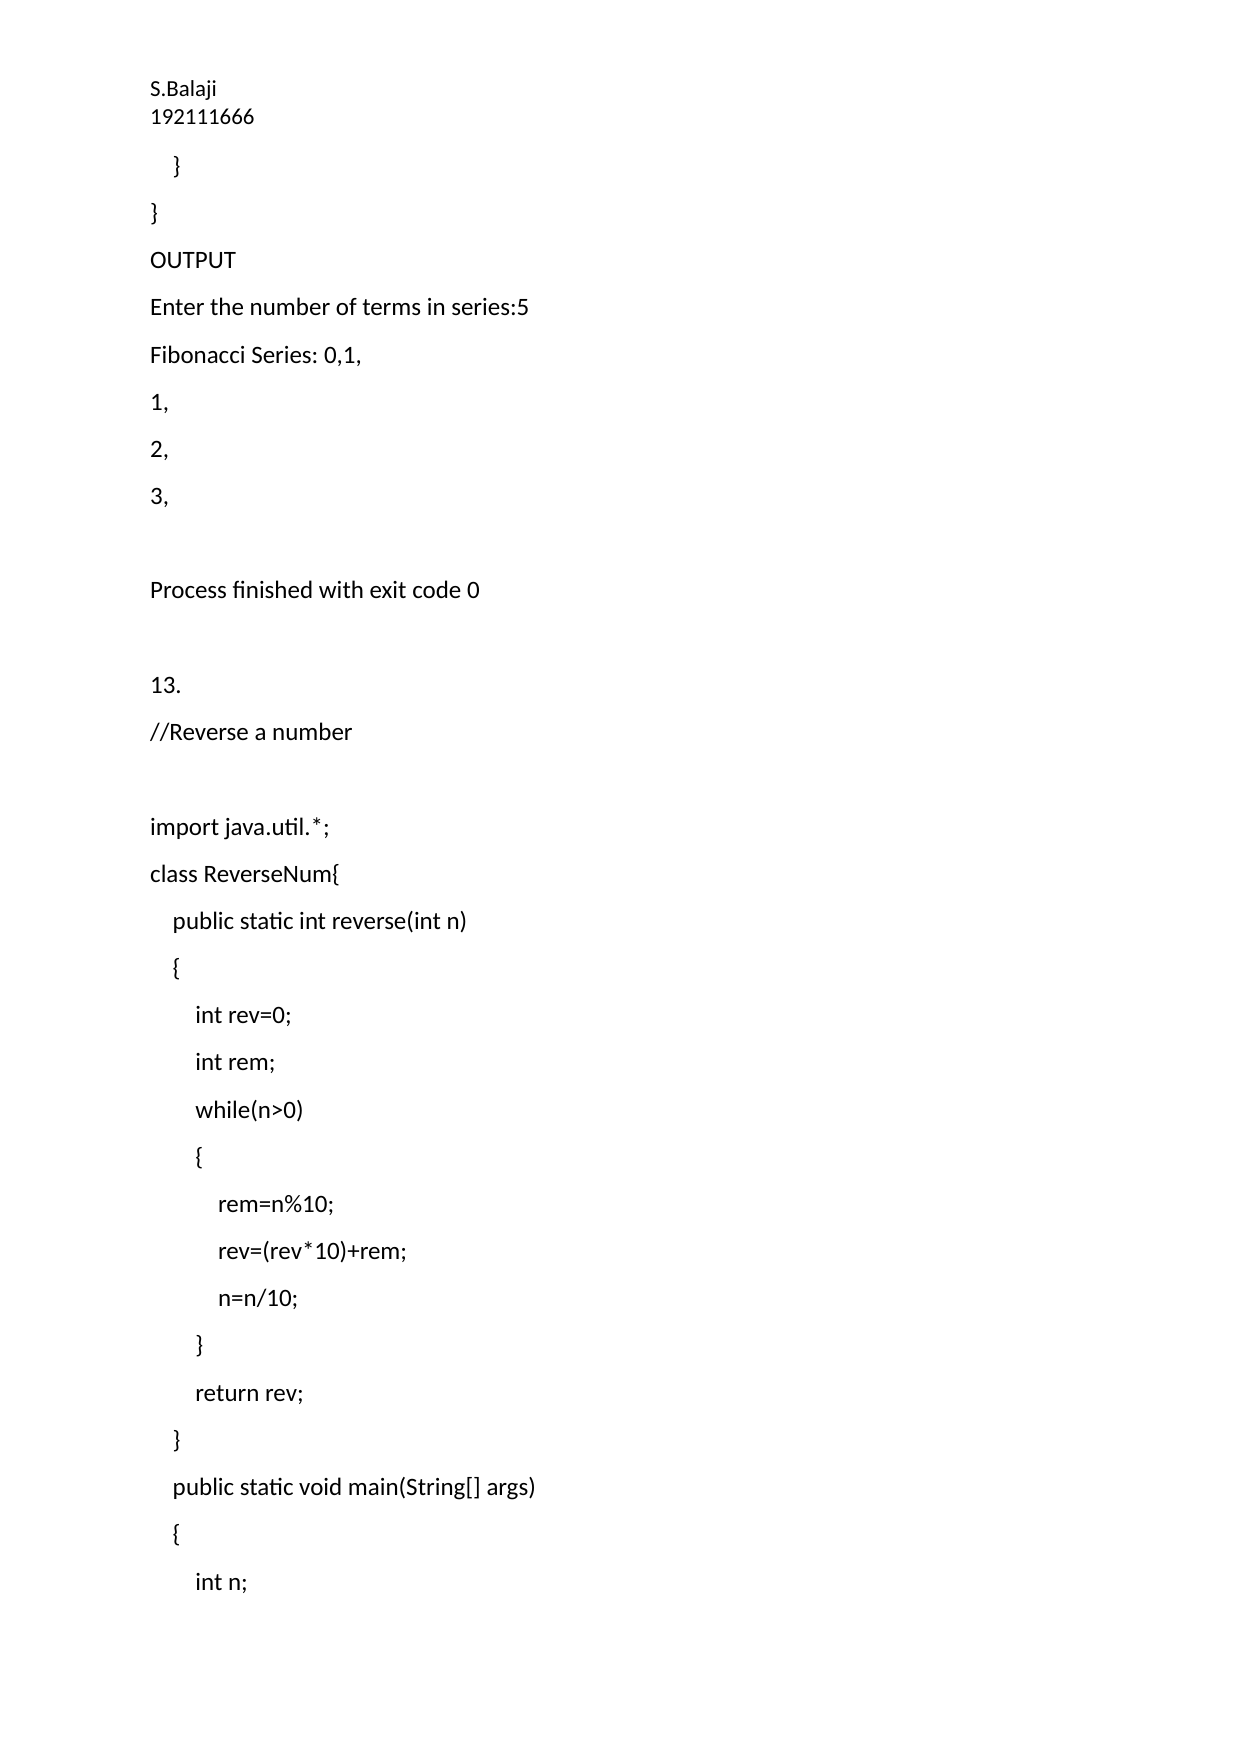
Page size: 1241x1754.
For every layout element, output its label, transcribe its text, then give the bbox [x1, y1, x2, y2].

text } [150, 197, 1090, 228]
text int n; [150, 1566, 1090, 1596]
text Enter the number of terms in series:5 [150, 292, 1090, 322]
text 2, [150, 433, 1090, 464]
text while(n>0) [150, 1094, 1090, 1124]
text public static void main(String[] args) [150, 1471, 1090, 1502]
text } [150, 1424, 1090, 1454]
text 3, [150, 480, 1090, 511]
text int rem; [150, 1047, 1090, 1077]
text Fibonacci Series: 0,1, [150, 339, 1090, 369]
text Process finished with exit code 0 [150, 575, 1090, 605]
text public static int reverse(int n) [150, 905, 1090, 936]
text 1, [150, 386, 1090, 416]
text OUTPUT [150, 244, 1090, 275]
text { [150, 1141, 1090, 1171]
text import java.util.*; [150, 811, 1090, 841]
text rev=(rev*10)+rem; [150, 1235, 1090, 1266]
text return rev; [150, 1377, 1090, 1407]
text } [150, 150, 1090, 181]
text class ReverseNum{ [150, 858, 1090, 888]
text 13. [150, 669, 1090, 699]
text rem=n%10; [150, 1188, 1090, 1219]
text int rev=0; [150, 999, 1090, 1030]
text } [150, 1330, 1090, 1360]
text { [150, 1518, 1090, 1549]
text n=n/10; [150, 1282, 1090, 1313]
text //Reverse a number [150, 716, 1090, 747]
text { [150, 952, 1090, 983]
